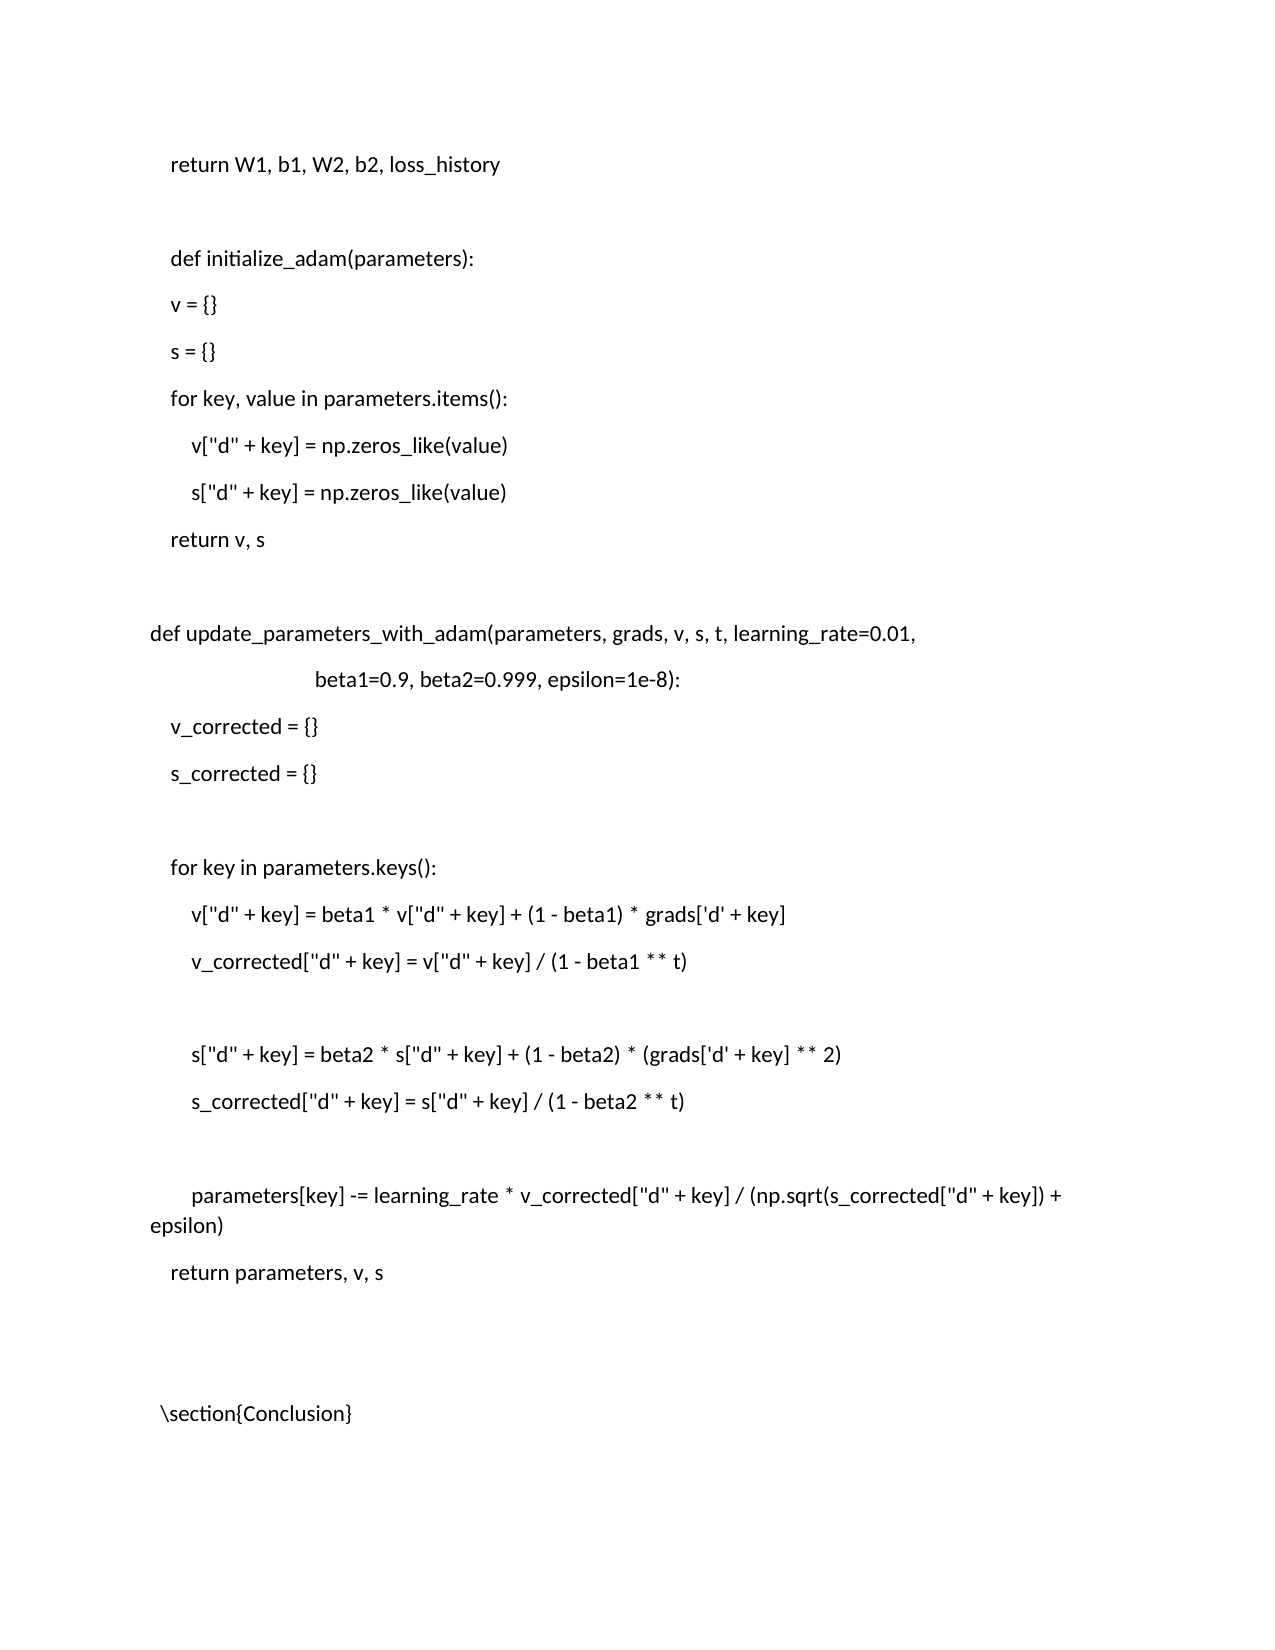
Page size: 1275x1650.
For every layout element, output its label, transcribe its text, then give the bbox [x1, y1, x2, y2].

text parameters[key] -= learning_rate * v_corrected["d" + key] / (np.sqrt(s_corrected["d" + key]) + epsilon) [150, 1181, 1125, 1239]
text s = {} [150, 337, 1125, 366]
text v_corrected["d" + key] = v["d" + key] / (1 - beta1 ** t) [150, 947, 1125, 975]
text beta1=0.9, beta2=0.999, epsilon=1e-8): [150, 666, 1125, 694]
text return v, s [150, 525, 1125, 553]
text def update_parameters_with_adam(parameters, grads, v, s, t, learning_rate=0.01, [150, 619, 1125, 647]
text return parameters, v, s [150, 1258, 1125, 1286]
text for key in parameters.keys(): [150, 853, 1125, 881]
text s_corrected["d" + key] = s["d" + key] / (1 - beta2 ** t) [150, 1087, 1125, 1116]
text v["d" + key] = np.zeros_like(value) [150, 431, 1125, 459]
text for key, value in parameters.items(): [150, 384, 1125, 412]
text v["d" + key] = beta1 * v["d" + key] + (1 - beta1) * grads['d' + key] [150, 900, 1125, 928]
text return W1, b1, W2, b2, loss_history [150, 150, 1125, 178]
text s["d" + key] = beta2 * s["d" + key] + (1 - beta2) * (grads['d' + key] ** 2) [150, 1041, 1125, 1069]
text v = {} [150, 291, 1125, 319]
text def initialize_adam(parameters): [150, 244, 1125, 272]
text v_corrected = {} [150, 712, 1125, 741]
text s["d" + key] = np.zeros_like(value) [150, 478, 1125, 506]
text \section{Conclusion} [150, 1399, 1125, 1427]
text s_corrected = {} [150, 759, 1125, 787]
